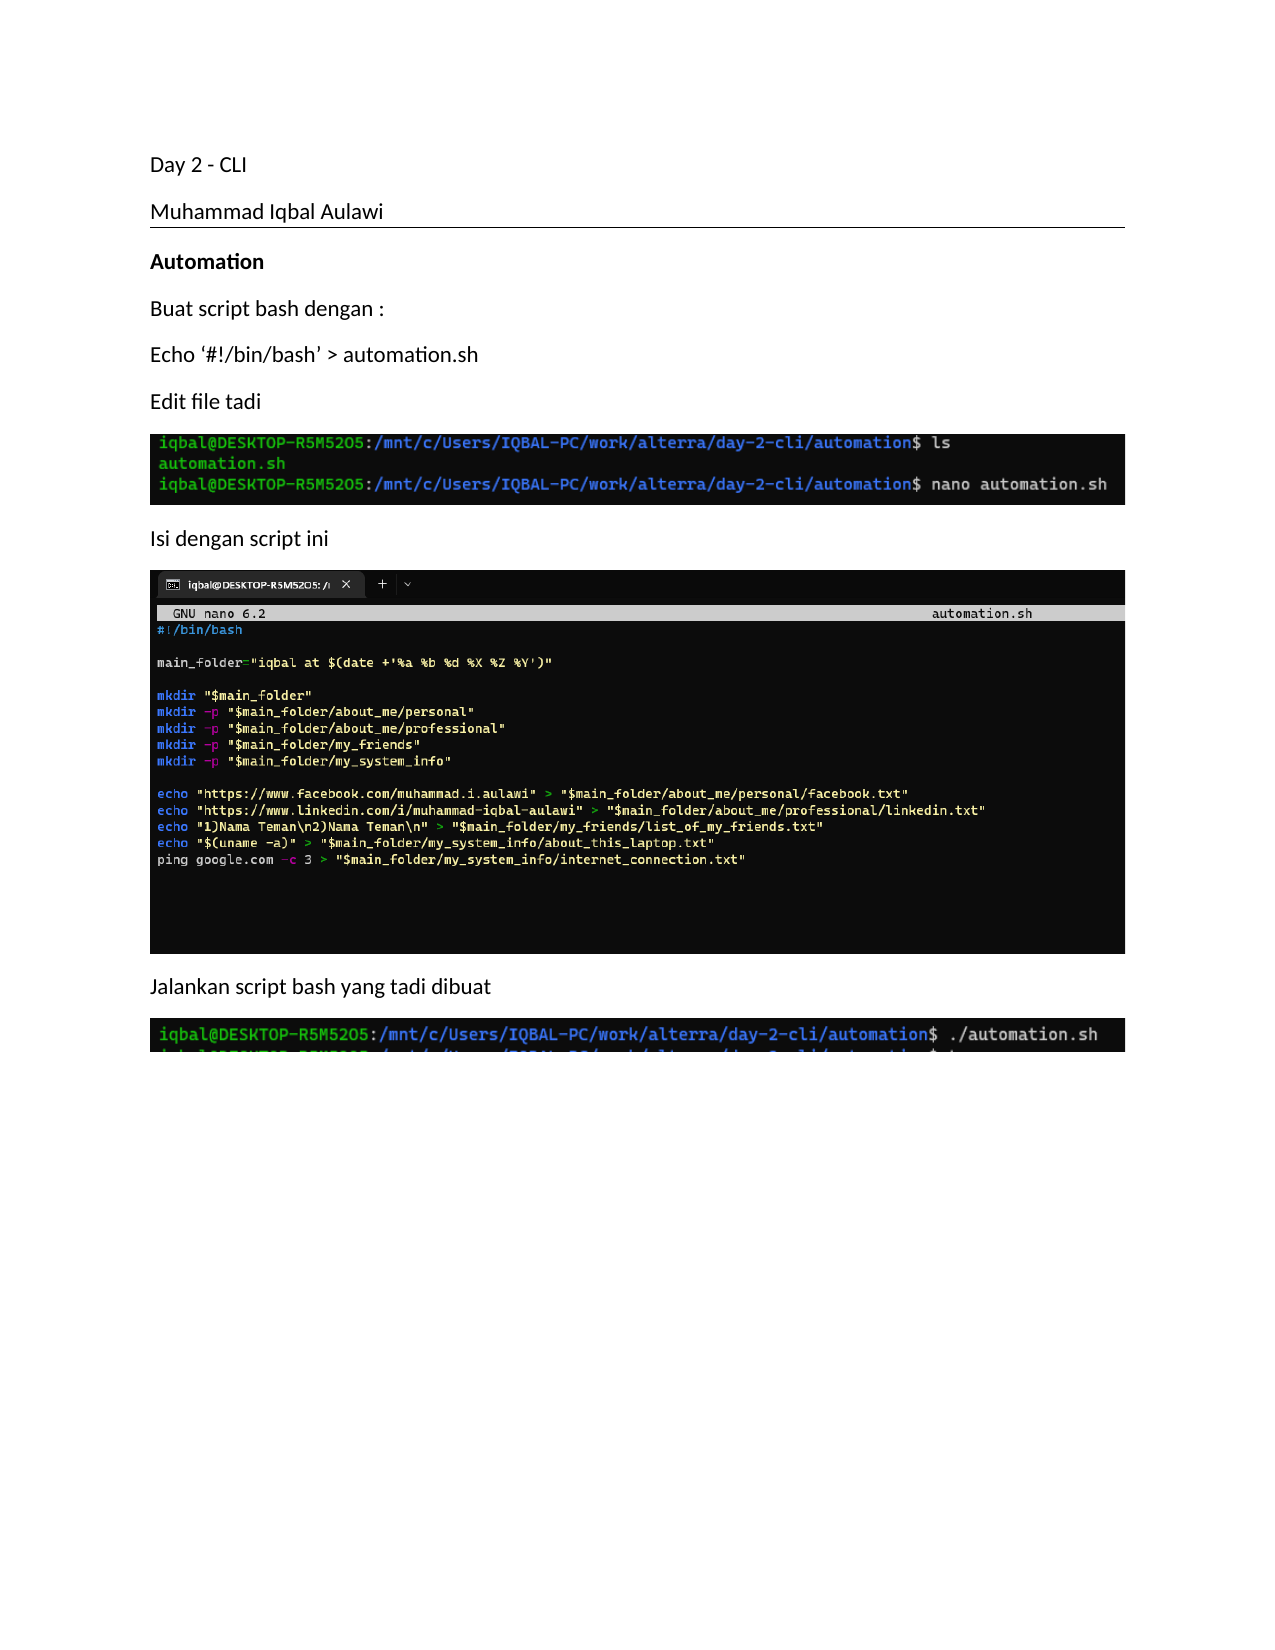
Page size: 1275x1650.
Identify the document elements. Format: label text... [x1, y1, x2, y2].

text Muhammad Iqbal Aulawi [150, 197, 1125, 227]
picture [150, 1018, 1125, 1052]
text Echo ‘#!/bin/bash’ > automation.sh [150, 341, 1125, 369]
text Jalankan script bash yang tadi dibuat [150, 972, 1125, 1000]
picture [150, 570, 1125, 954]
text Buat script bash dengan : [150, 294, 1125, 322]
text Automation [150, 247, 1125, 275]
picture [150, 434, 1125, 505]
text Day 2 - CLI [150, 150, 1125, 178]
text Isi dengan script ini [150, 524, 1125, 552]
text Edit file tadi [150, 387, 1125, 416]
